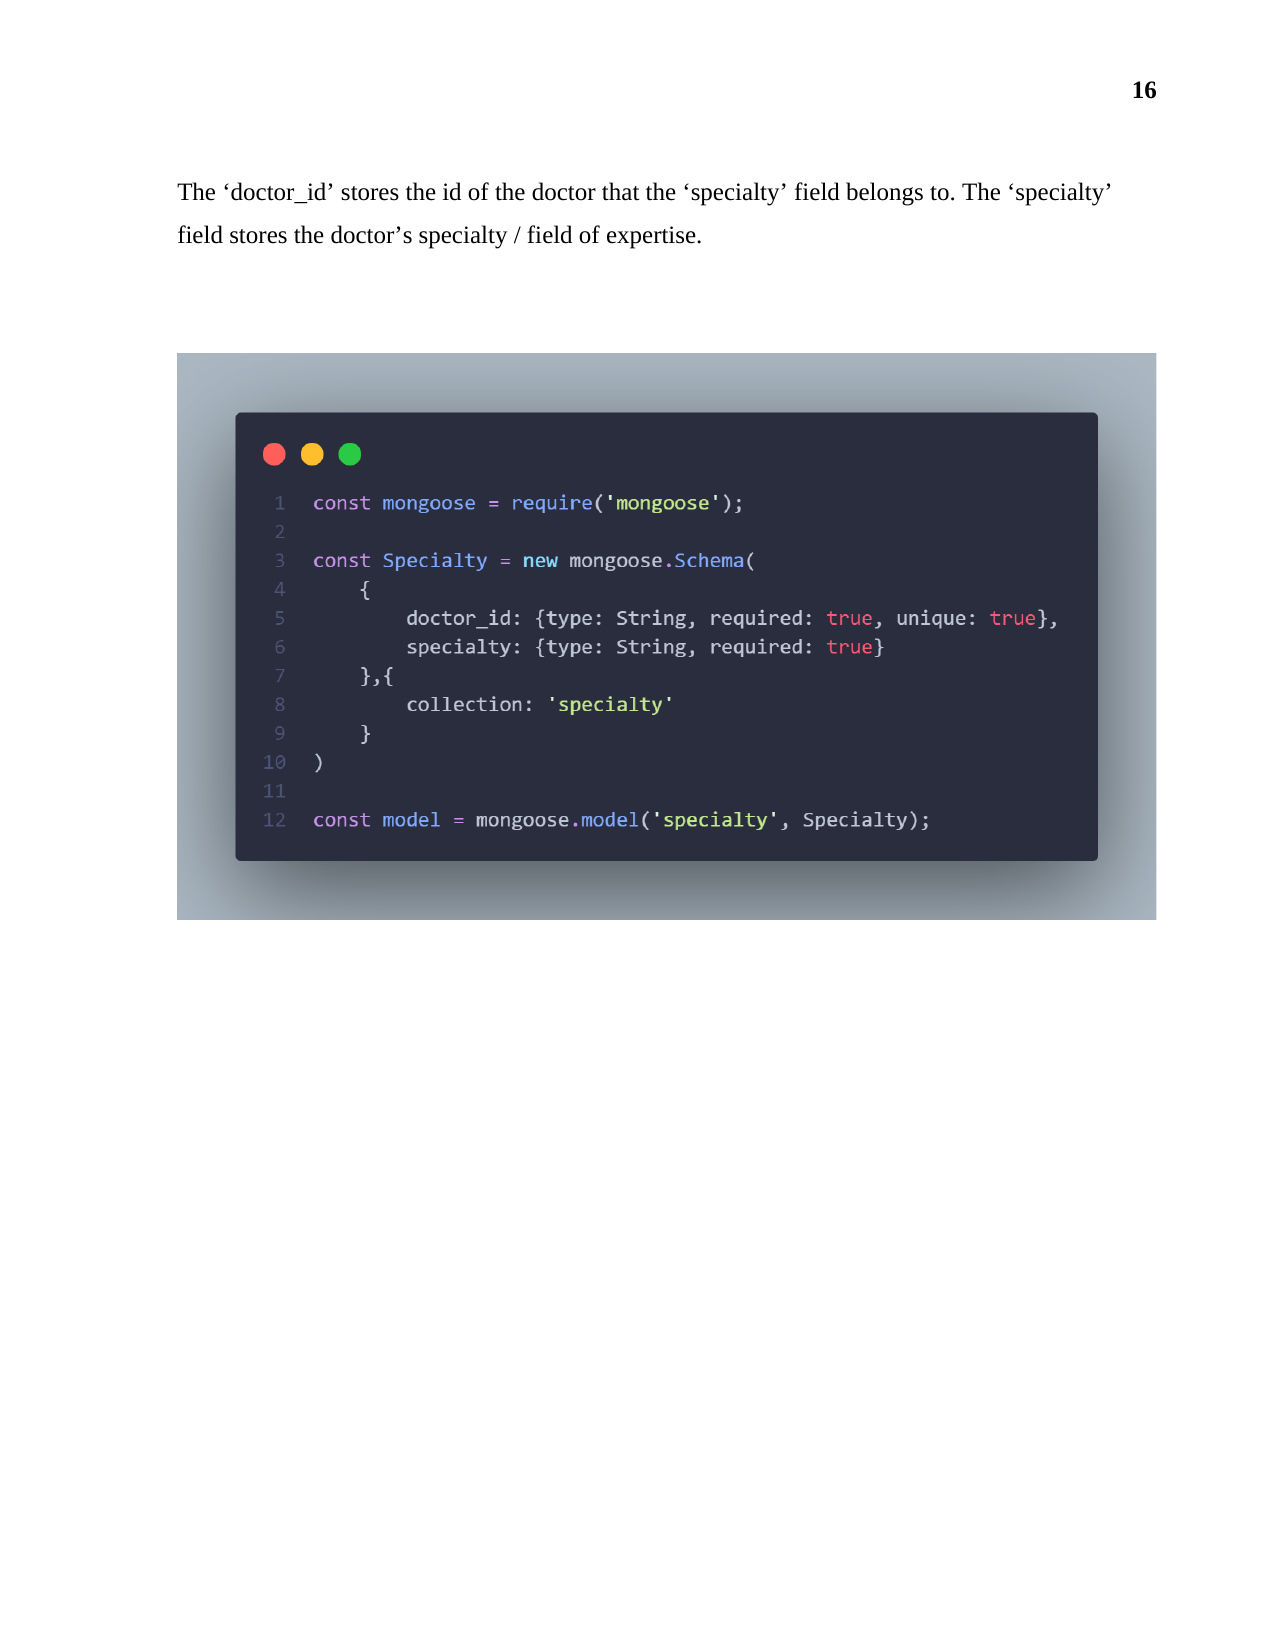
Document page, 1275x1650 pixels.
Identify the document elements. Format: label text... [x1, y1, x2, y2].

text The ‘doctor_id’ stores the id of the doctor that the ‘specialty’ field belongs to. The ‘specialty’ field stores the doctor’s specialty / field of expertise. [177, 177, 1156, 249]
picture [177, 353, 1157, 920]
